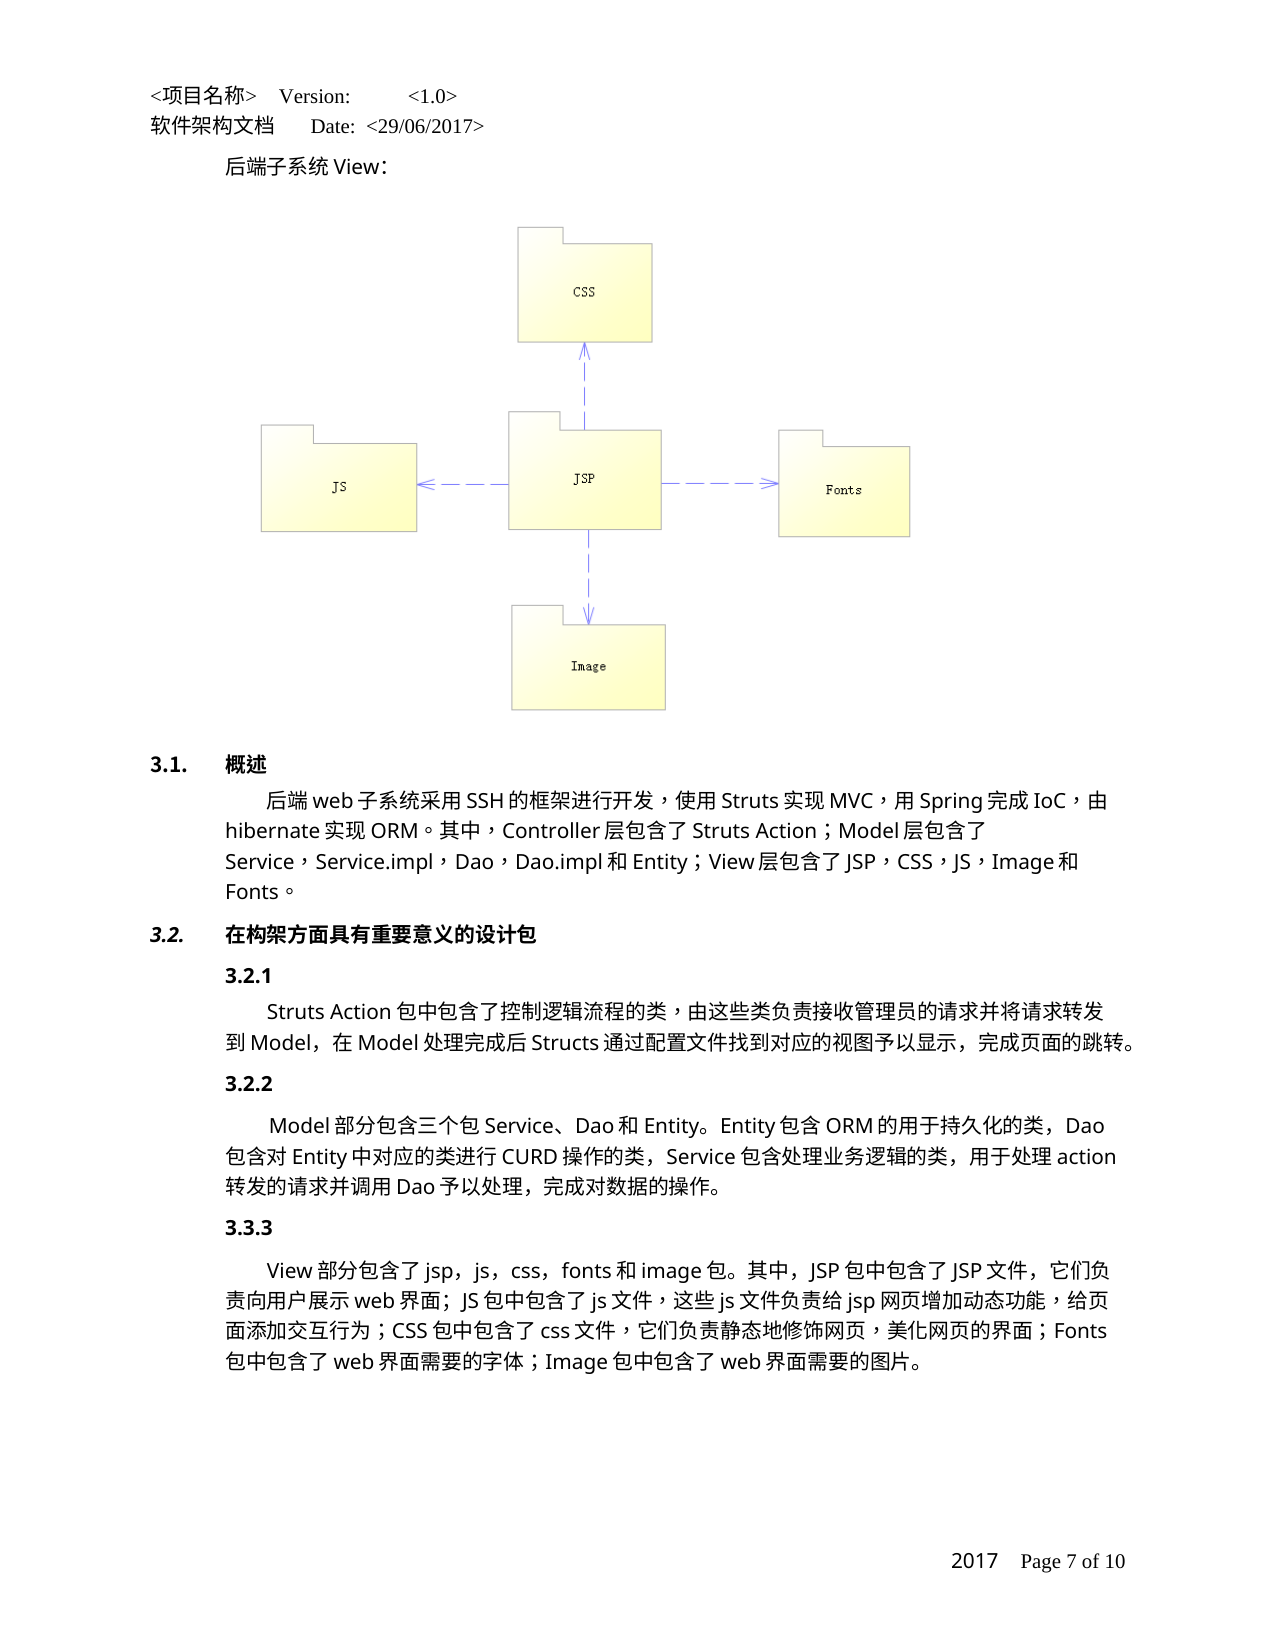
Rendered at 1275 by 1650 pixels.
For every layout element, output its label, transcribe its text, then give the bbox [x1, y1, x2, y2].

text 3.3.3 [225, 1213, 1125, 1241]
subtitle 3.2.1 [150, 961, 1125, 989]
subtitle 在构架方面具有重要意义的设计包 [150, 918, 1125, 948]
text 后端web子系统采用SSH的框架进行开发，使用Struts实现MVC，用Spring完成IoC，由hibernate实现ORM。其中，Controller层包含了Struts Action；Model层包含了Service，Service.impl，Dao，Dao.impl和Entity；View层包含了JSP，CSS，JS，Image和Fonts。 [225, 784, 1125, 906]
picture [225, 192, 942, 736]
text 3.2.2 [225, 1069, 1125, 1097]
text Model部分包含三个包Service、Dao和Entity。Entity包含ORM的用于持久化的类，Dao包含对Entity中对应的类进行CURD操作的类，Service包含处理业务逻辑的类，用于处理action转发的请求并调用Dao予以处理，完成对数据的操作。 [225, 1109, 1125, 1201]
subtitle 概述 [150, 748, 1125, 778]
text 后端子系统View： [225, 150, 1125, 180]
text Struts Action包中包含了控制逻辑流程的类，由这些类负责接收管理员的请求并将请求转发到Model，在Model处理完成后Structs通过配置文件找到对应的视图予以显示，完成页面的跳转。 [225, 996, 1125, 1056]
